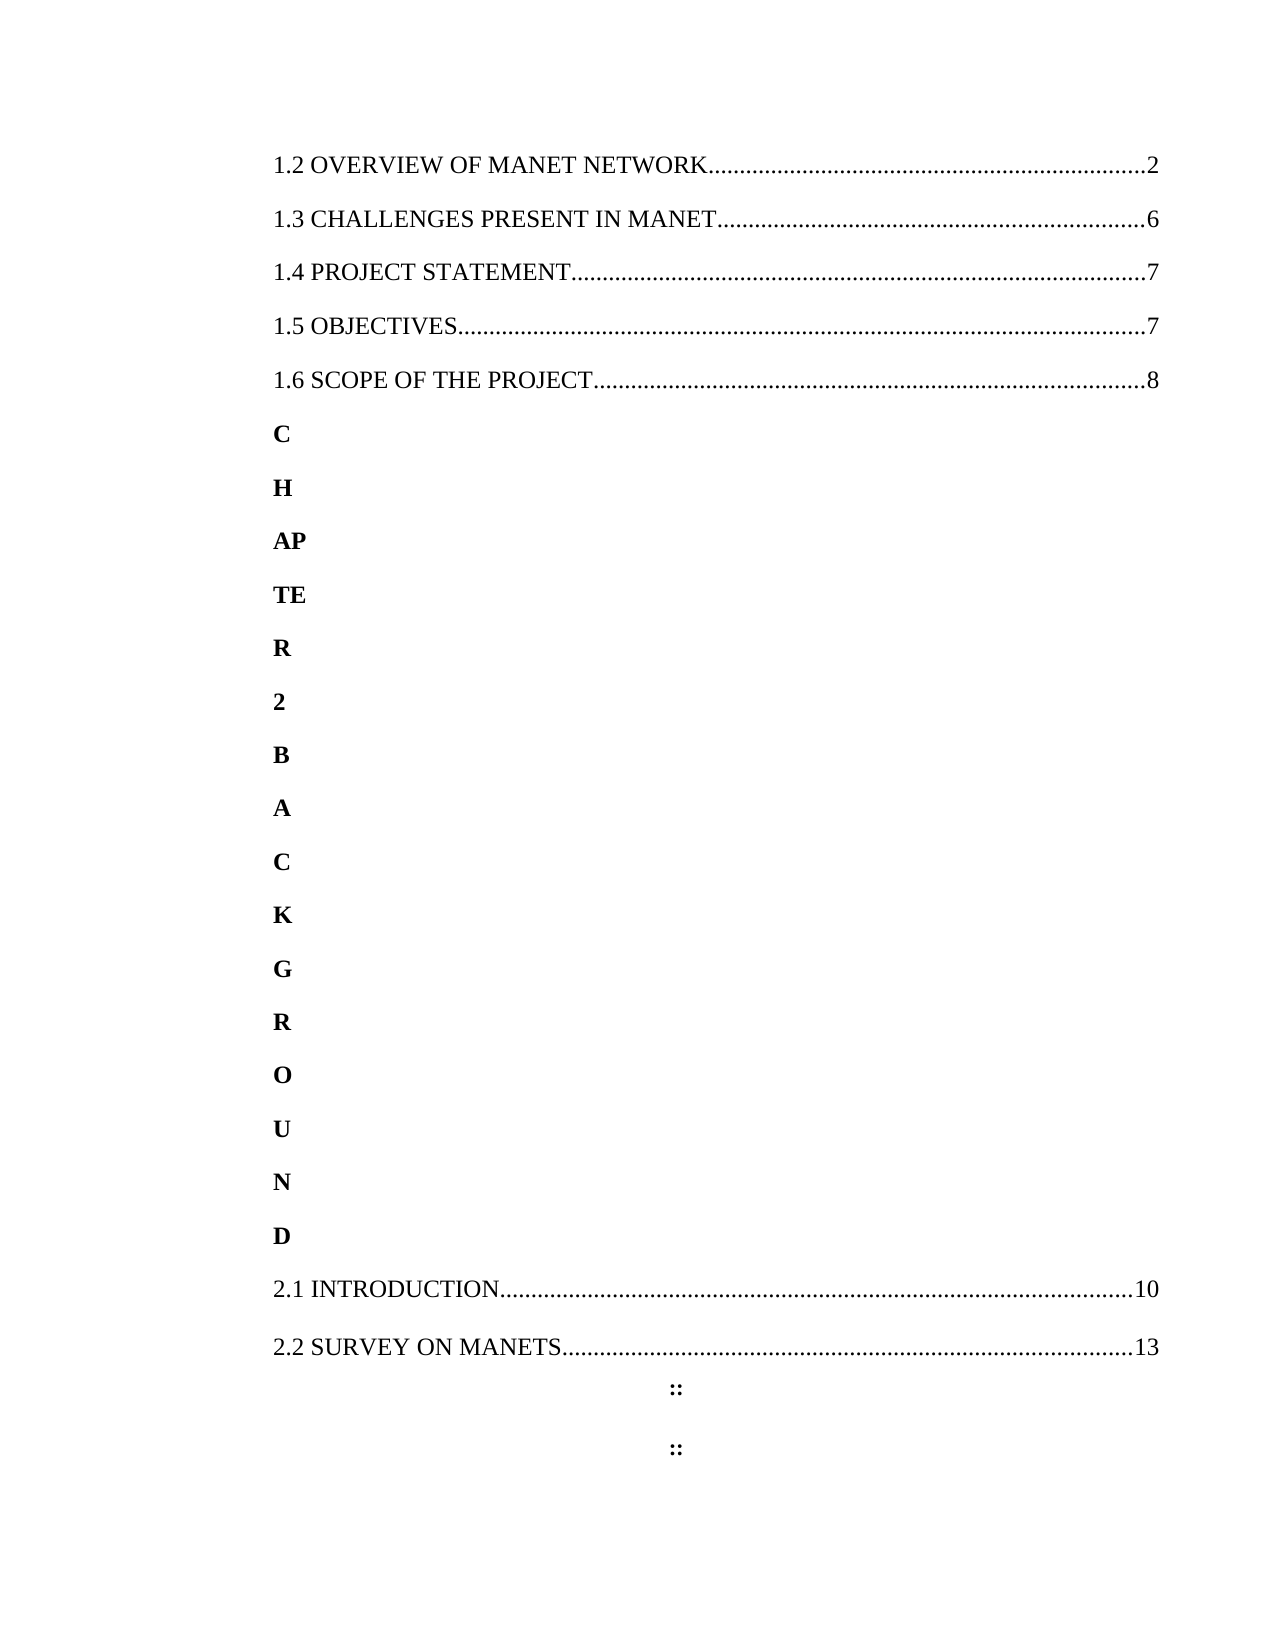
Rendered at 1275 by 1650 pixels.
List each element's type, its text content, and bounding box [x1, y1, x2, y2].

list INTRODUCTION 10 [273, 1274, 1125, 1303]
list OBJECTIVES 7 [273, 311, 1125, 340]
text :: [227, 1434, 1125, 1460]
list CHALLENGES PRESENT IN MANET 6 [273, 204, 1125, 232]
text :: [227, 1374, 1125, 1400]
list PROJECT STATEMENT 7 [273, 257, 1125, 286]
list SCOPE OF THE PROJECT 8 [273, 365, 1125, 394]
text CHAPTER 2 BACK GROUND [273, 419, 306, 1250]
list SURVEY ON MANETS 13 [273, 1332, 1125, 1361]
list OVERVIEW OF MANET NETWORK 2 [273, 150, 1125, 179]
